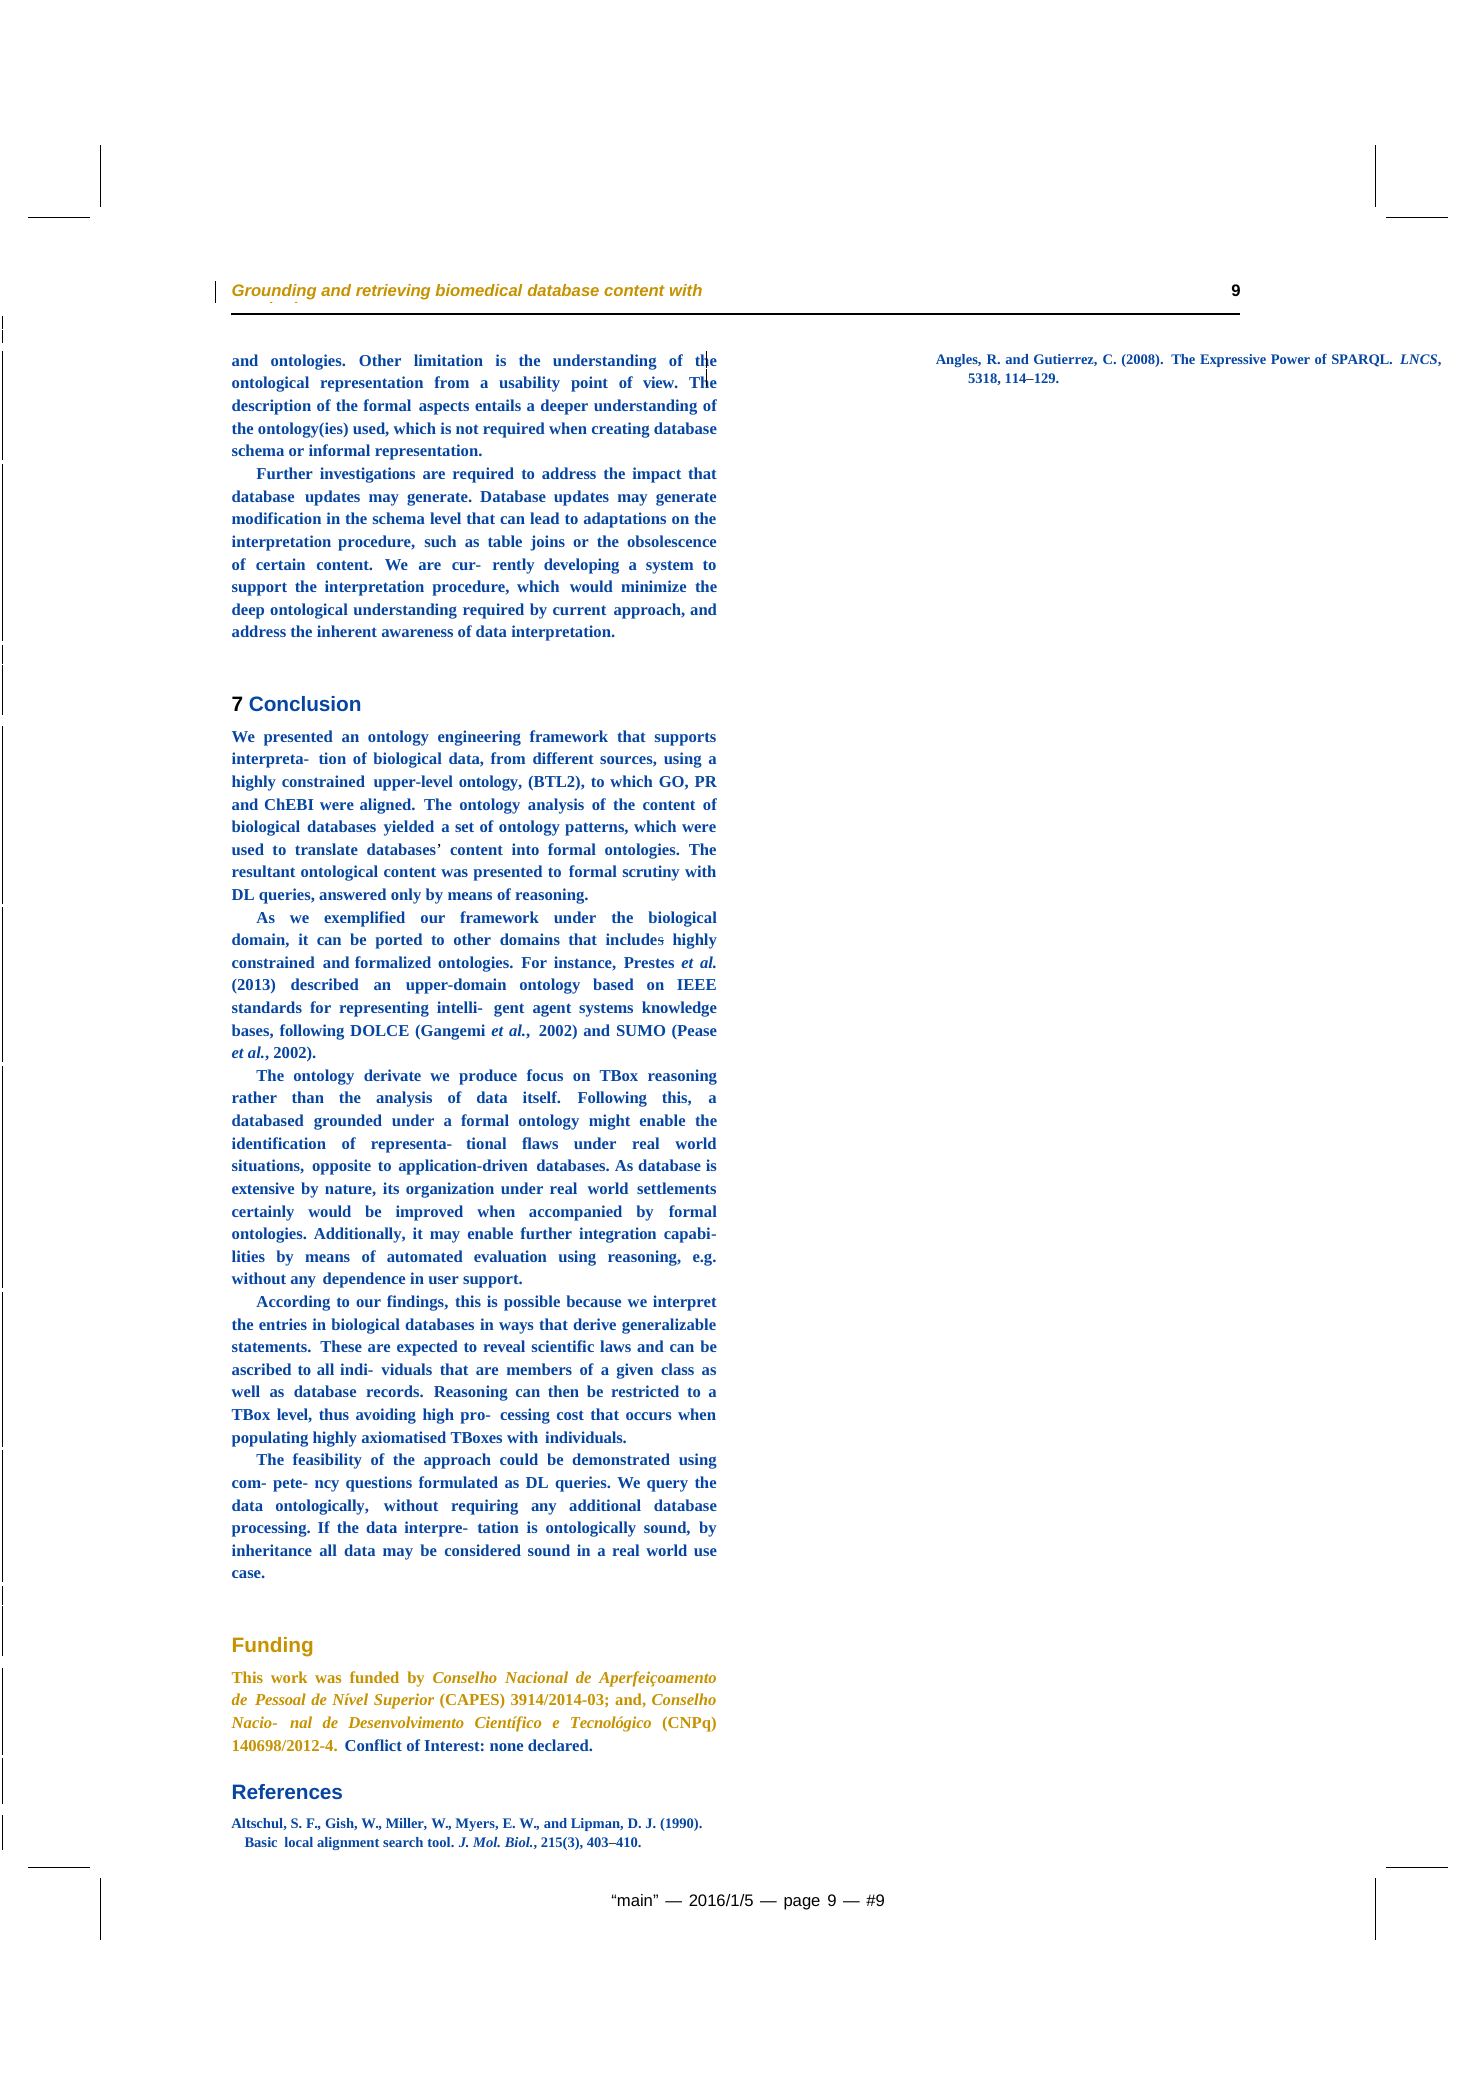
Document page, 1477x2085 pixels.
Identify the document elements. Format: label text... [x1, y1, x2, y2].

text The ontology derivate we produce focus on TBox reasoning rather than the analysis of data itself. Following this, a databased grounded under a formal ontology might enable the identification of representa- tional flaws under real world situations, opposite to application-driven databases. As database is extensive by nature, its organization under real world settlements certainly would be improved when accompanied by formal ontologies. Additionally, it may enable further integration capabi- lities by means of automated evaluation using reasoning, e.g. without any dependence in user support. [231, 1066, 717, 1288]
text and ontologies. Other limitation is the understanding of the ontological representation from a usability point of view. The description of the formal aspects entails a deeper understanding of the ontology(ies) used, which is not required when creating database schema or informal representation. [231, 351, 717, 460]
text According to our findings, this is possible because we interpret the entries in biological databases in ways that derive generalizable statements. These are expected to reveal scientific laws and can be ascribed to all indi- viduals that are members of a given class as well as database records. Reasoning can then be restricted to a TBox level, thus avoiding high pro- cessing cost that occurs when populating highly axiomatised TBoxes with individuals. [231, 1292, 717, 1447]
text The feasibility of the approach could be demonstrated using com- pete- ncy questions formulated as DL queries. We query the data ontologically, without requiring any additional database processing. If the data interpre- tation is ontologically sound, by inheritance all data may be considered sound in a real world use case. [231, 1450, 717, 1582]
subtitle Funding [231, 1632, 717, 1656]
text We presented an ontology engineering framework that supports interpreta- tion of biological data, from different sources, using a highly constrained upper-level ontology, (BTL2), to which GO, PR and ChEBI were aligned. The ontology analysis of the content of biological databases yielded a set of ontology patterns, which were used to translate databases’ content into formal ontologies. The resultant ontological content was presented to formal scrutiny with DL queries, answered only by means of reasoning. [231, 726, 717, 904]
subtitle Conclusion [231, 691, 717, 715]
text Further investigations are required to address the impact that database updates may generate. Database updates may generate modification in the schema level that can lead to adaptations on the interpretation procedure, such as table joins or the obsolescence of certain content. We are cur- rently developing a system to support the interpretation procedure, which would minimize the deep ontological understanding required by current approach, and address the inherent awareness of data interpretation. [231, 464, 717, 641]
text Altschul, S. F., Gish, W., Miller, W., Myers, E. W., and Lipman, D. J. (1990). Basic local alignment search tool. J. Mol. Biol., 215(3), 403–410. [231, 1815, 717, 1850]
text This work was funded by Conselho Nacional de Aperfeiçoamento de Pessoal de Nível Superior (CAPES) 3914/2014-03; and, Conselho Nacio- nal de Desenvolvimento Científico e Tecnológico (CNPq) 140698/2012-4. Conflict of Interest: none declared. [231, 1668, 717, 1754]
text 5318, 114–129. [721, 369, 1306, 386]
subtitle References [231, 1780, 717, 1804]
text As we exemplified our framework under the biological domain, it can be ported to other domains that include highly constrained and formalized ontologies. For instance, Prestes et al. (2013) described an upper-domain ontology based on IEEE standards for representing intelli- gent agent systems knowledge bases, following DOLCE (Gangemi et al., 2002) and SUMO (Pease et al., 2002). [231, 907, 717, 1062]
text Angles, R. and Gutierrez, C. (2008). The Expressive Power of SPARQL. LNCS, [936, 351, 1460, 367]
